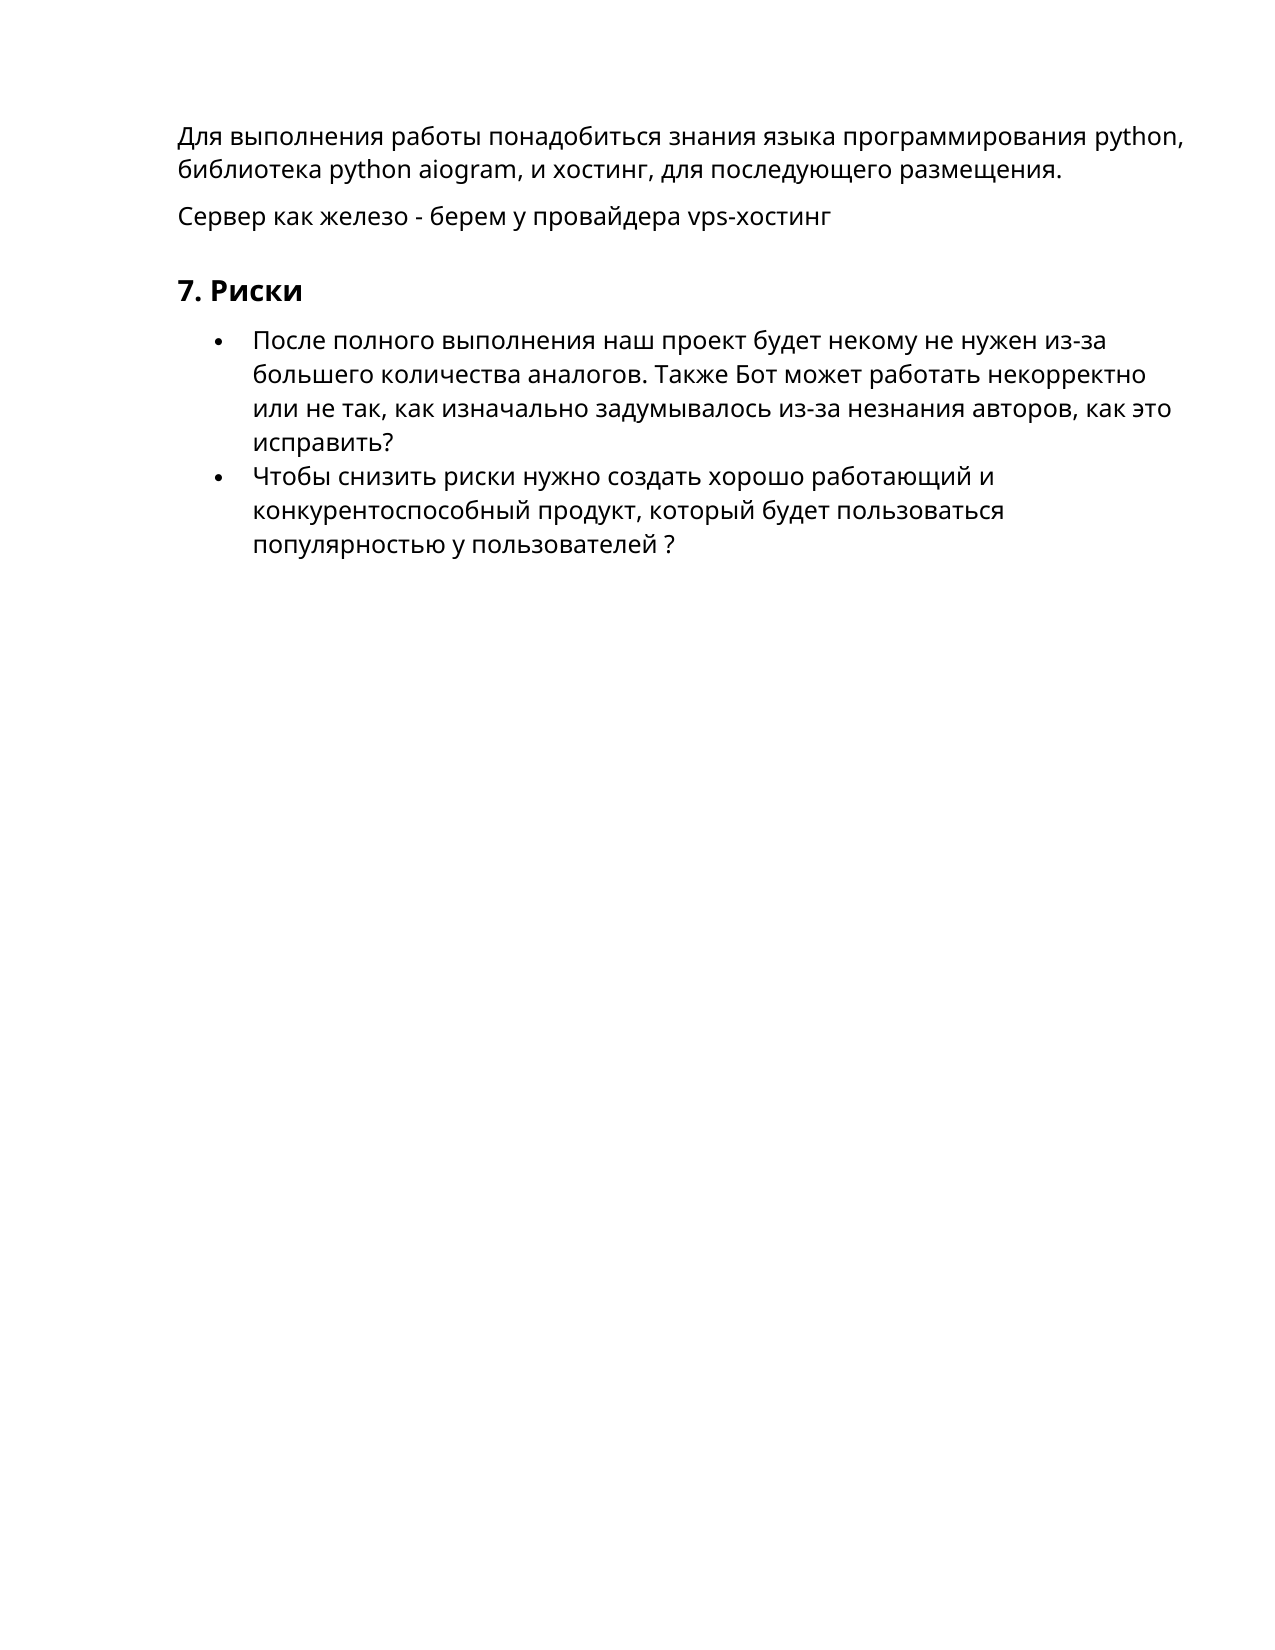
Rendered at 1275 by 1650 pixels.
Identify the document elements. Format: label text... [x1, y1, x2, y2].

text Для выполнения работы понадобиться знания языка программирования python, библиотека python aiogram, и хостинг, для последующего размещения. [177, 118, 1186, 186]
list Чтобы снизить риски нужно создать хорошо работающий и конкурентоспособный продукт, который будет пользоваться популярностью у пользователей ? [215, 459, 1186, 561]
list После полного выполнения наш проект будет некому не нужен из-за большего количества аналогов. Также Бот может работать некорректно или не так, как изначально задумывалось из-за незнания авторов, как это исправить? [215, 322, 1186, 459]
text 7. Риски [177, 270, 1186, 310]
text Сервер как железо - берем у провайдера vps-хостинг [177, 199, 1186, 233]
